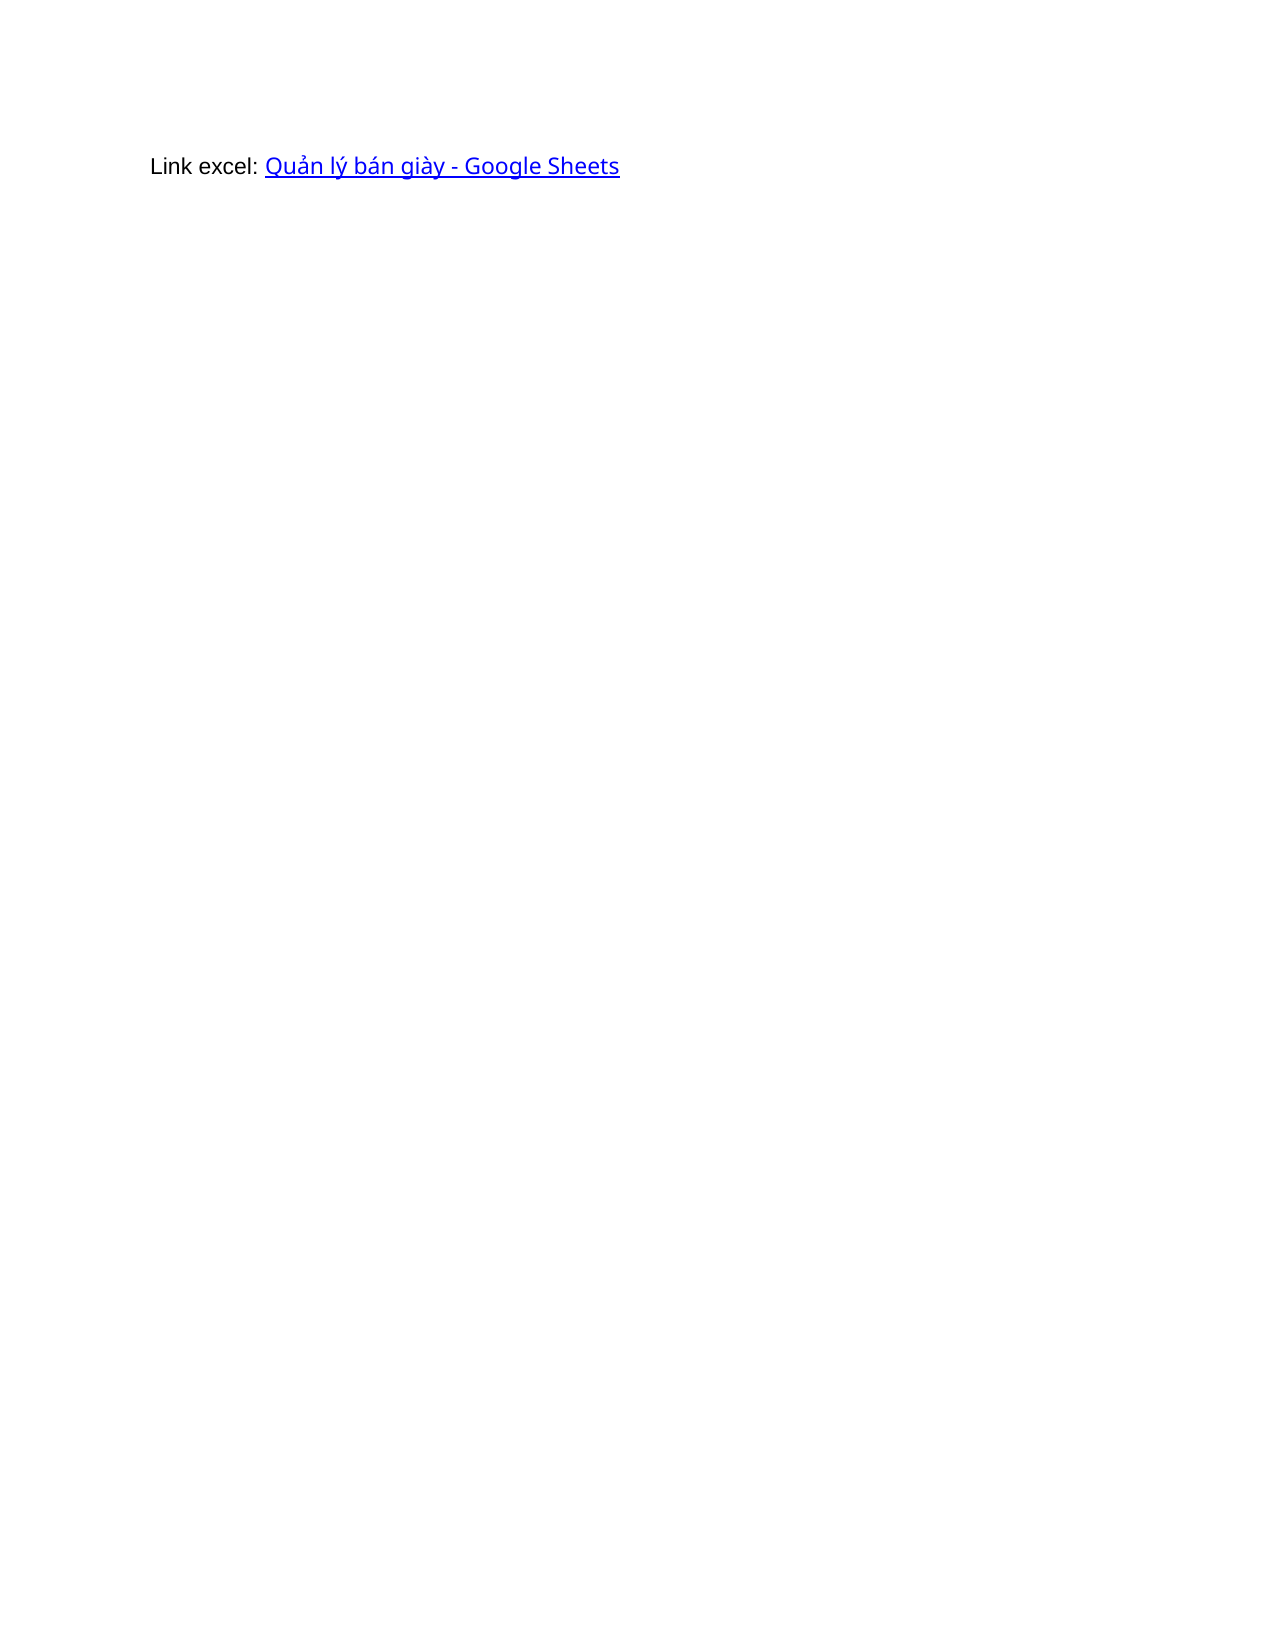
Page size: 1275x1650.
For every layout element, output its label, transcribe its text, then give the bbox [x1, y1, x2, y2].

text Link excel: Quản lý bán giày - Google Sheets [150, 150, 1125, 181]
